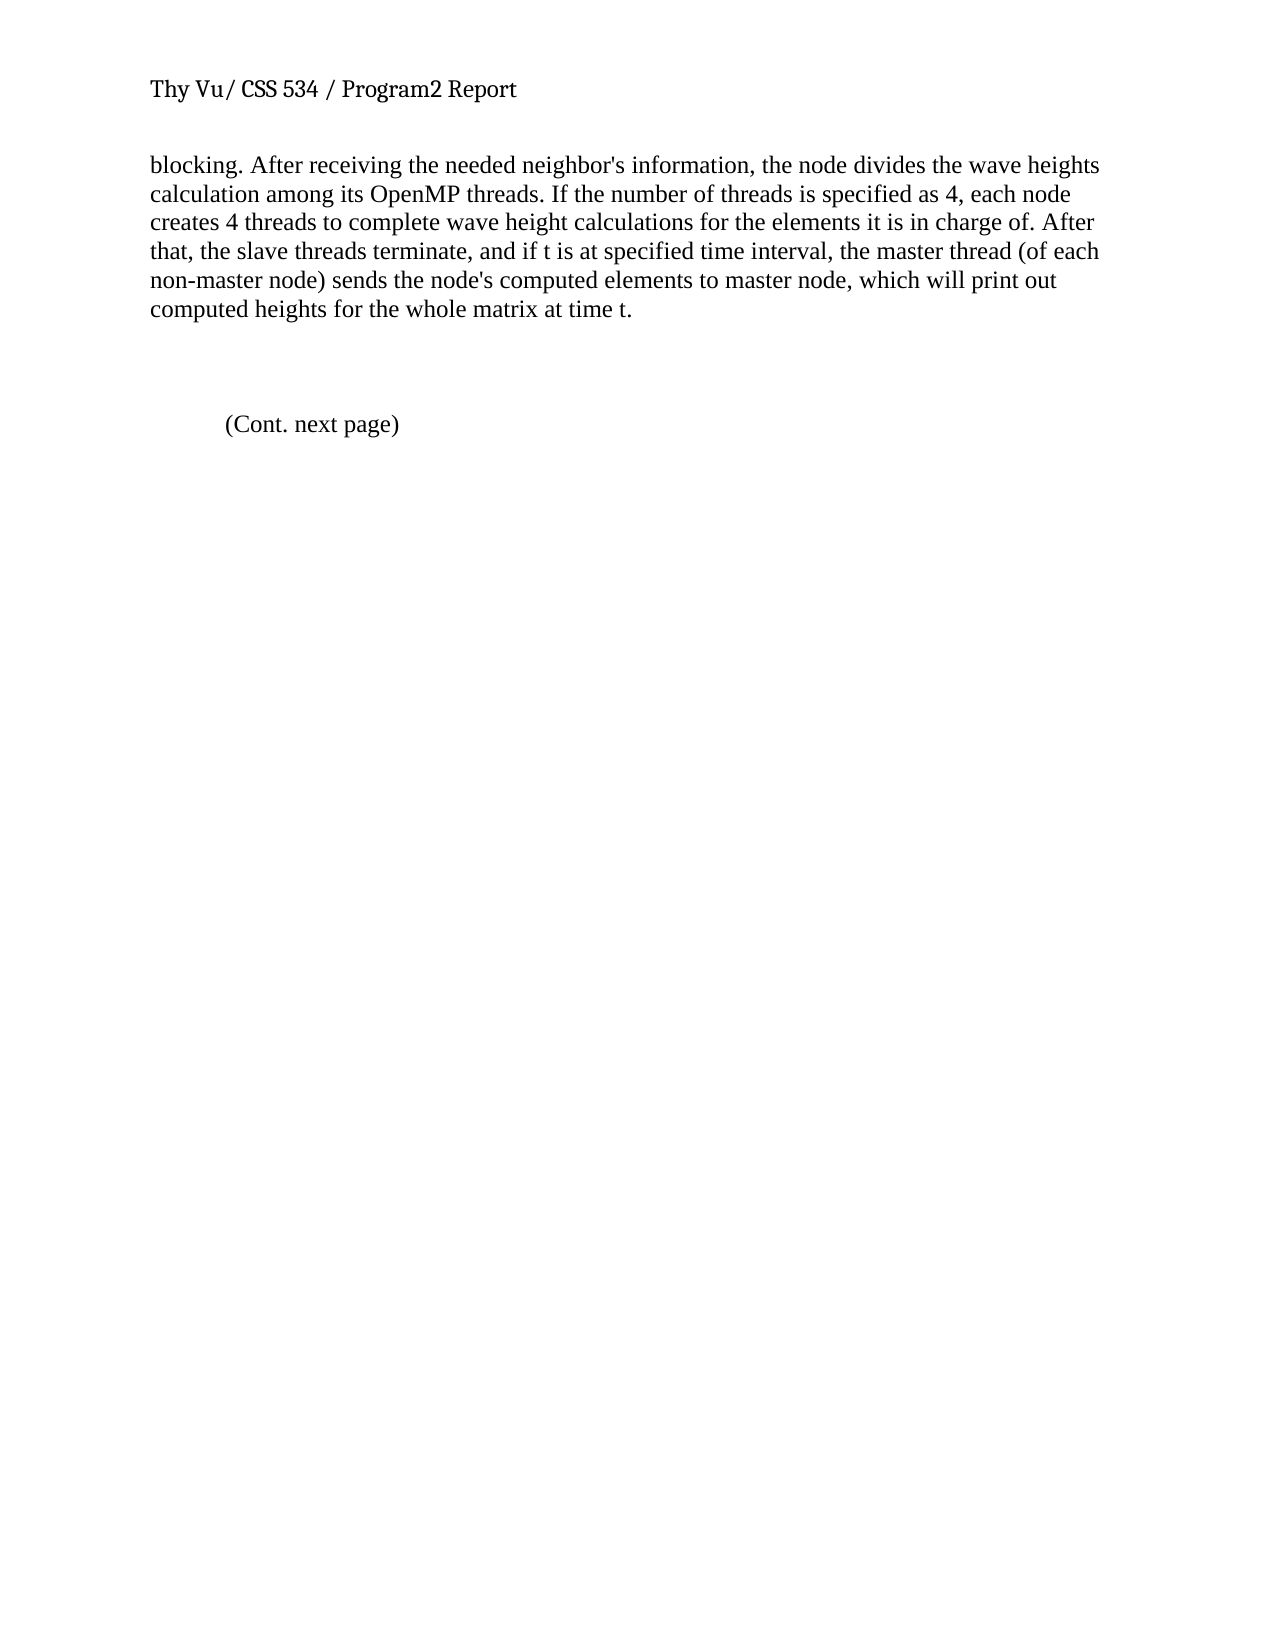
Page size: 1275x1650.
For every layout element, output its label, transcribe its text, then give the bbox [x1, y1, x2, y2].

text (Cont. next page) [150, 409, 1125, 437]
